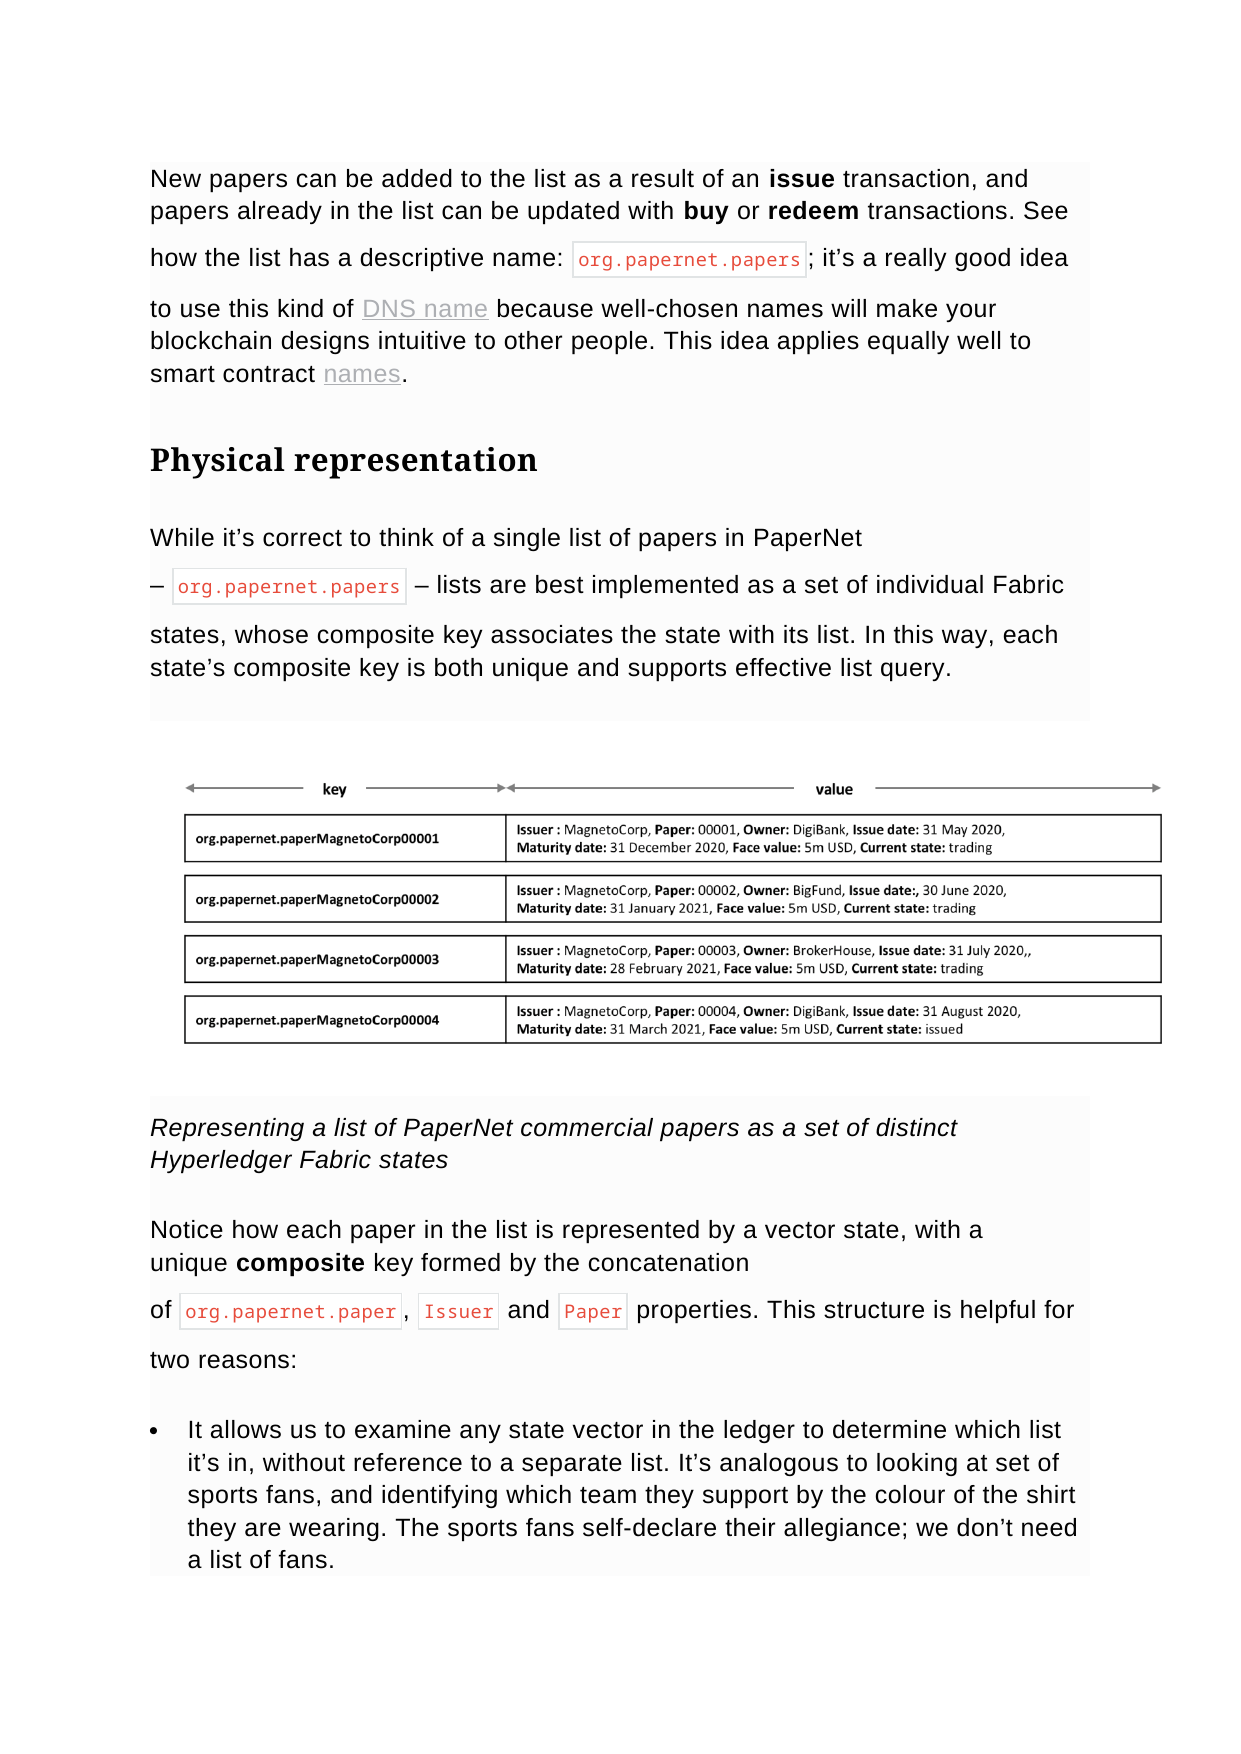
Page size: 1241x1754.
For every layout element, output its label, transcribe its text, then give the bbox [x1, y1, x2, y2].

picture [150, 721, 1194, 1096]
list It allows us to examine any state vector in the ledger to determine which list it’s in, without reference to a separate list. It’s analogous to looking at set of sports fans, and identifying which team they support by the colour of the shirt they are wearing. The sports fans self-declare their allegiance; we don’t need a list of fans. [150, 1414, 1090, 1576]
text New papers can be added to the list as a result of an issue transaction, and papers already in the list can be updated with buy or redeem transactions. See how the list has a descriptive name: org.papernet.papers; it’s a really good idea to use this kind of DNS name because well-chosen names will make your blockchain designs intuitive to other people. This idea applies equally well to smart contract names. [150, 162, 1090, 389]
text Representing a list of PaperNet commercial papers as a set of distinct Hyperledger Fabric states [150, 1096, 1090, 1176]
text While it’s correct to think of a single list of papers in PaperNet – org.papernet.papers – lists are best implemented as a set of individual Fabric states, whose composite key associates the state with its list. In this way, each state’s composite key is both unique and supports effective list query. [150, 521, 1090, 684]
text Physical representation [150, 427, 1090, 492]
text Notice how each paper in the list is represented by a vector state, with a unique composite key formed by the concatenation of org.papernet.paper, Issuer and Paper properties. This structure is helpful for two reasons: [150, 1214, 1090, 1376]
